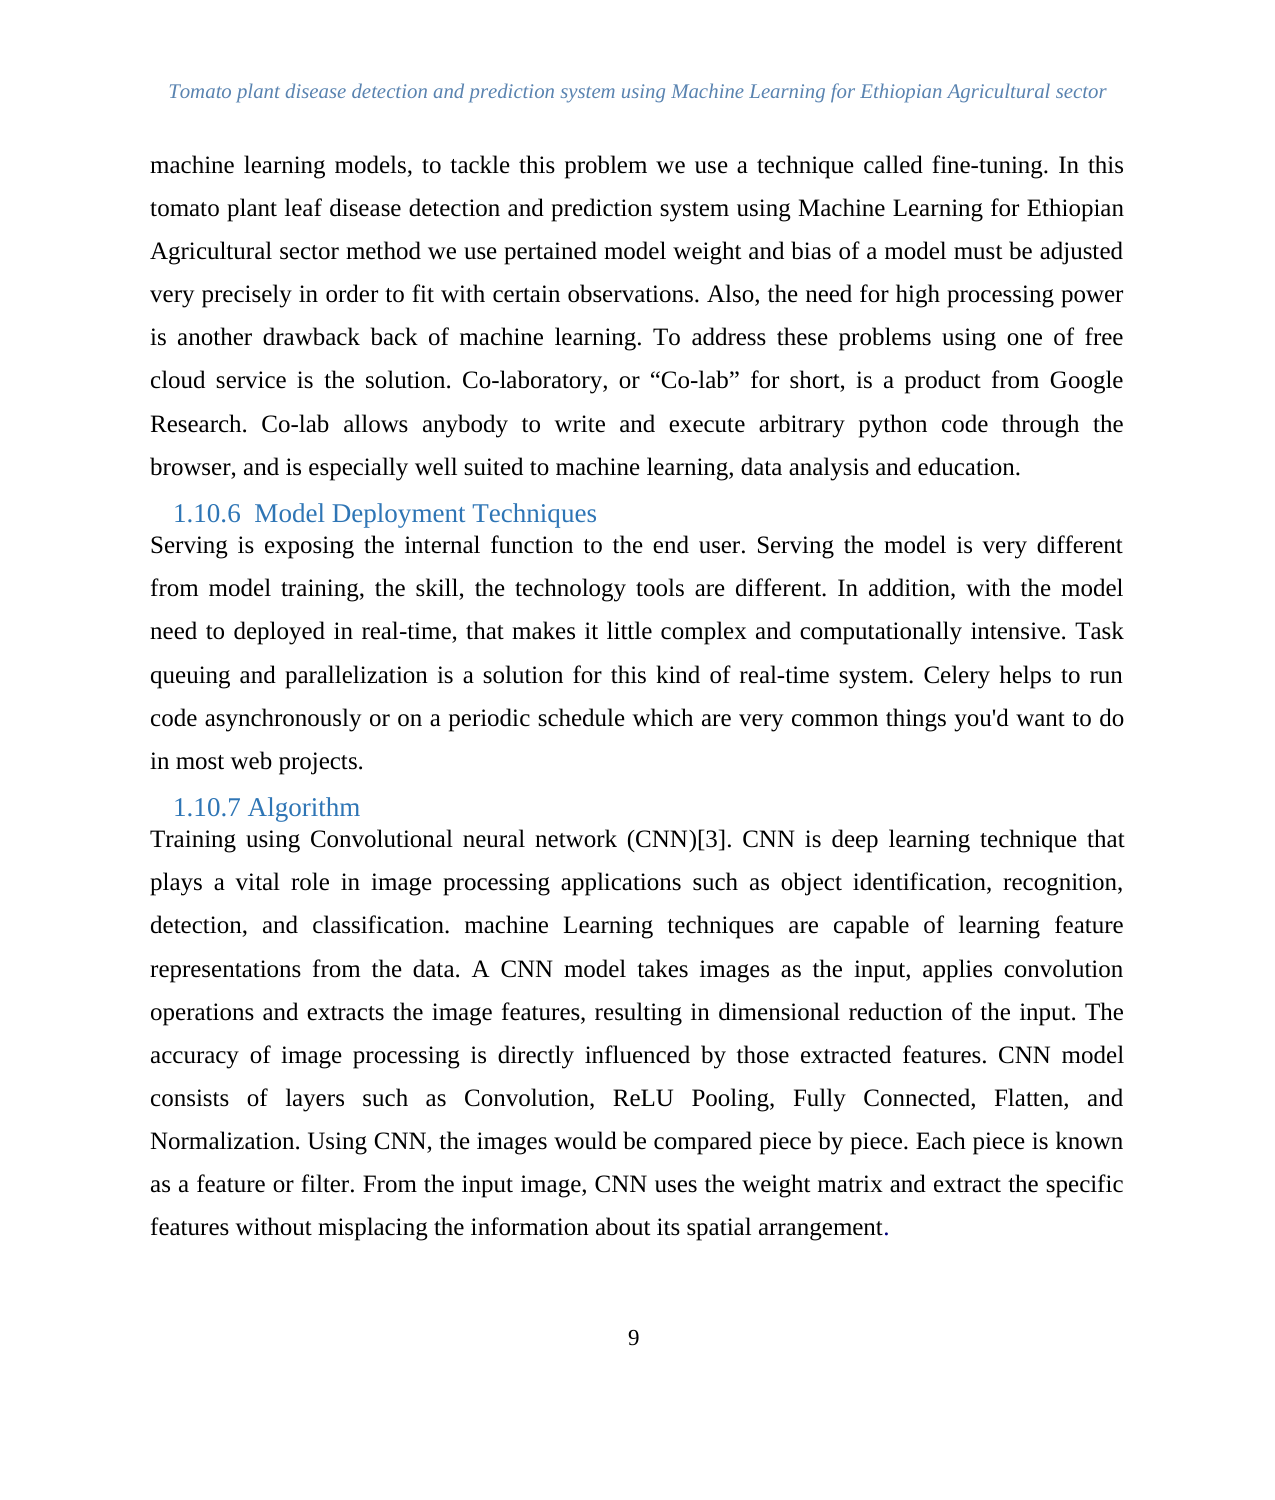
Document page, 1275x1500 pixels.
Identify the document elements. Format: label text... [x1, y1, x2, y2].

text Serving is exposing the internal function to the end user. Serving the model is very different from model training, the skill, the technology tools are different. In addition, with the model need to deployed in real-time, that makes it little complex and computationally intensive. Task queuing and parallelization is a solution for this kind of real-time system. Celery helps to run code asynchronously or on a periodic schedule which are very common things you'd want to do in most web projects. [150, 530, 1125, 775]
text Training using Convolutional neural network (CNN)[3]. CNN is deep learning technique that plays a vital role in image processing applications such as object identification, recognition, detection, and classification. machine Learning techniques are capable of learning feature representations from the data. A CNN model takes images as the input, applies convolution operations and extracts the image features, resulting in dimensional reduction of the input. The accuracy of image processing is directly influenced by those extracted features. CNN model consists of layers such as Convolution, ReLU Pooling, Fully Connected, Flatten, and Normalization. Using CNN, the images would be compared piece by piece. Each piece is known as a feature or filter. From the input image, CNN uses the weight matrix and extract the specific features without misplacing the information about its spatial arrangement. [150, 824, 1125, 1241]
subtitle 1.10.6 Model Deployment Techniques [173, 497, 1125, 528]
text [150, 150, 1125, 481]
subtitle 1.10.7 Algorithm [173, 791, 1125, 822]
